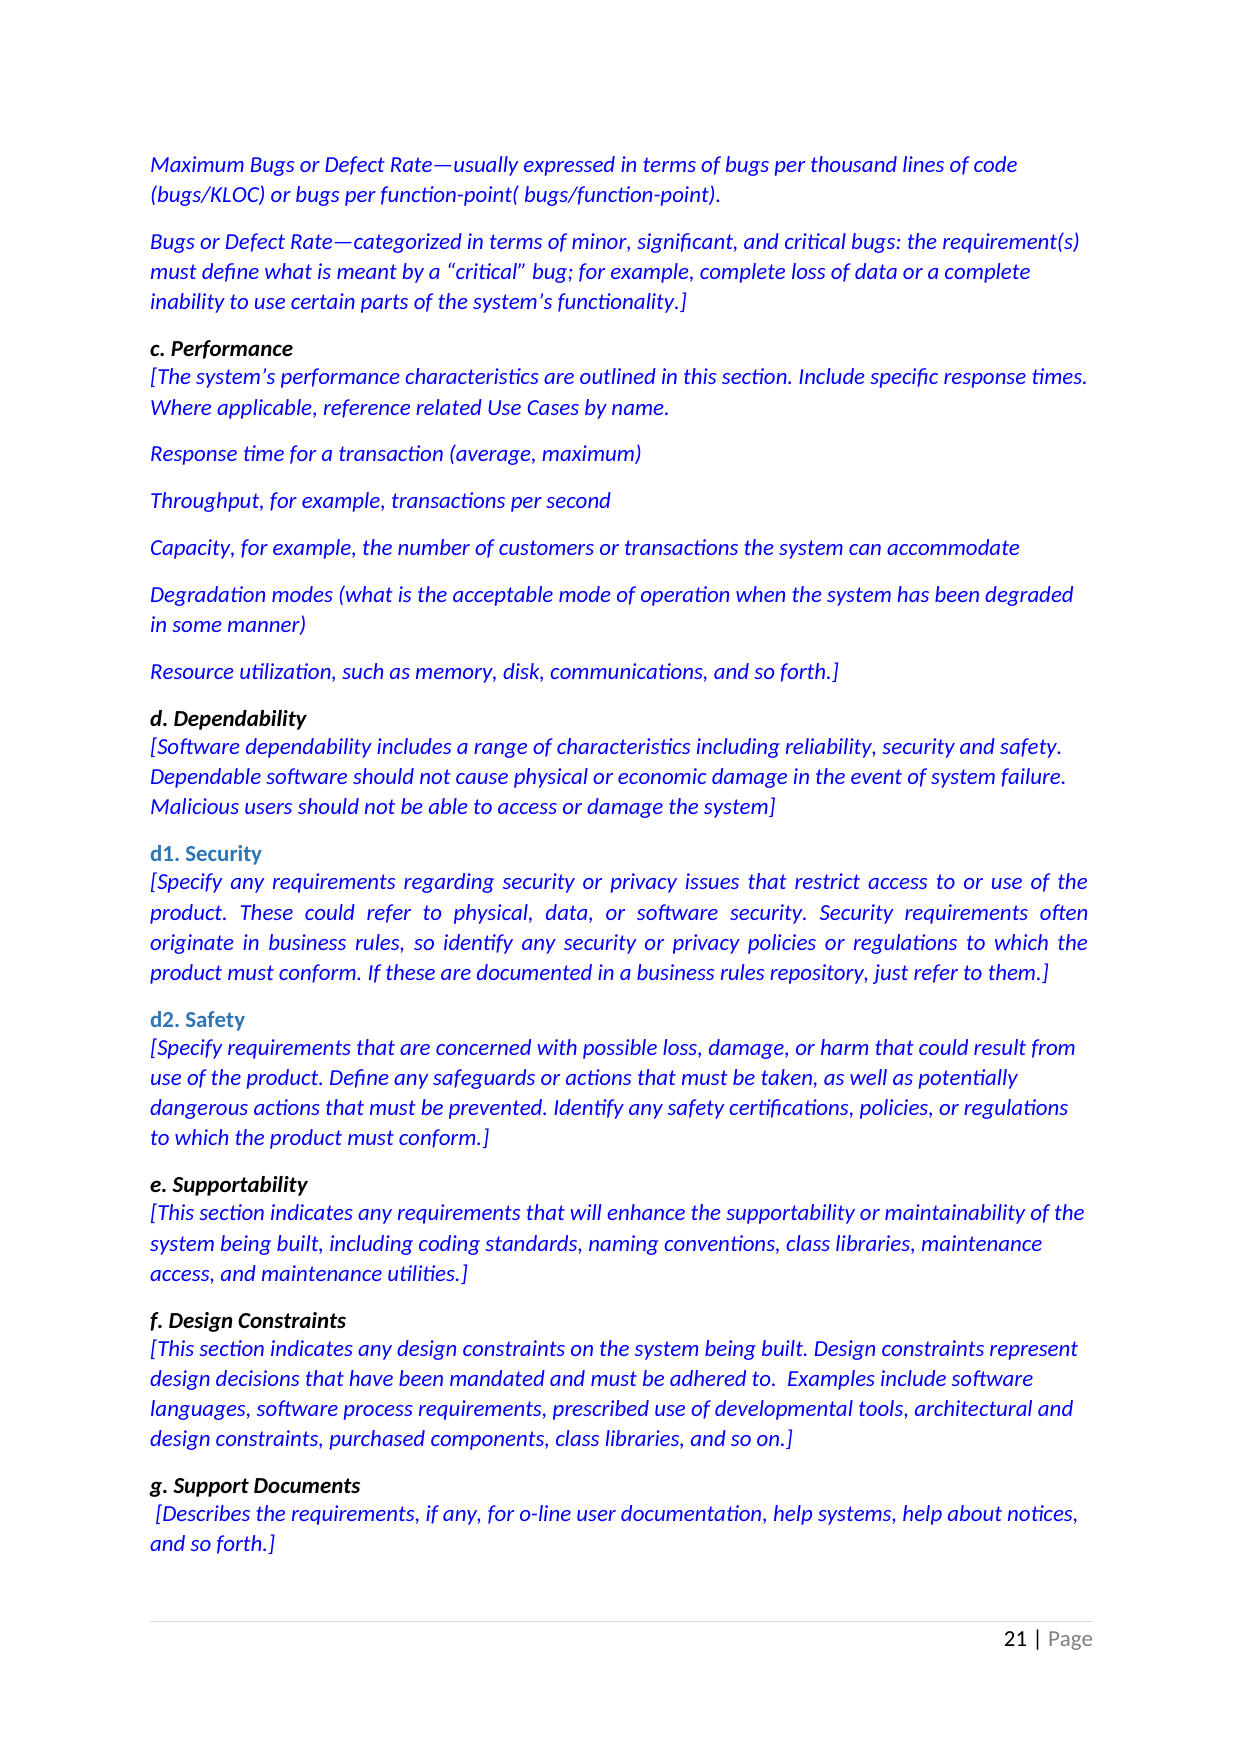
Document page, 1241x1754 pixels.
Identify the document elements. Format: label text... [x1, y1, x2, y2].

text Response time for a transaction (average, maximum) [150, 439, 1093, 467]
subtitle d2. Safety [150, 1005, 1093, 1033]
text [Specify any requirements regarding security or privacy issues that restrict access to or use of the product. These could refer to physical, data, or software security. Security requirements often originate in business rules, so identify any security or privacy policies or regulations to which the product must conform. If these are documented in a business rules repository, just refer to them.] [150, 867, 1093, 986]
subtitle d1. Security [150, 839, 1093, 867]
subtitle d. Dependability [150, 704, 1093, 732]
text Throughput, for example, transactions per second [150, 486, 1093, 514]
subtitle f. Design Constraints [150, 1306, 1093, 1334]
text Capacity, for example, the number of customers or transactions the system can accommodate [150, 533, 1093, 561]
text [This section indicates any design constraints on the system being built. Design constraints represent design decisions that have been mandated and must be adhered to. Examples include software languages, software process requirements, prescribed use of developmental tools, architectural and design constraints, purchased components, class libraries, and so on.] [150, 1334, 1093, 1452]
text Resource utilization, such as memory, disk, communications, and so forth.] [150, 657, 1093, 685]
text [Describes the requirements, if any, for o-line user documentation, help systems, help about notices, and so forth.] [150, 1499, 1093, 1557]
text Degradation modes (what is the acceptable mode of operation when the system has been degraded in some manner) [150, 580, 1093, 638]
text Bugs or Defect Rate—categorized in terms of minor, significant, and critical bugs: the requirement(s) must define what is meant by a “critical” bug; for example, complete loss of data or a complete inability to use certain parts of the system’s functionality.] [150, 227, 1093, 316]
subtitle e. Supportability [150, 1170, 1093, 1198]
subtitle c. Performance [150, 334, 1093, 362]
text [Software dependability includes a range of characteristics including reliability, security and safety. Dependable software should not cause physical or economic damage in the event of system failure. Malicious users should not be able to access or damage the system] [150, 732, 1093, 821]
text Maximum Bugs or Defect Rate—usually expressed in terms of bugs per thousand lines of code (bugs/KLOC) or bugs per function-point( bugs/function-point). [150, 150, 1093, 208]
subtitle g. Support Documents [150, 1471, 1093, 1499]
text [Specify requirements that are concerned with possible loss, damage, or harm that could result from use of the product. Define any safeguards or actions that must be taken, as well as potentially dangerous actions that must be prevented. Identify any safety certifications, policies, or regulations to which the product must conform.] [150, 1033, 1093, 1152]
text [This section indicates any requirements that will enhance the supportability or maintainability of the system being built, including coding standards, naming conventions, class libraries, maintenance access, and maintenance utilities.] [150, 1198, 1093, 1287]
text [The system’s performance characteristics are outlined in this section. Include specific response times. Where applicable, reference related Use Cases by name. [150, 362, 1093, 421]
